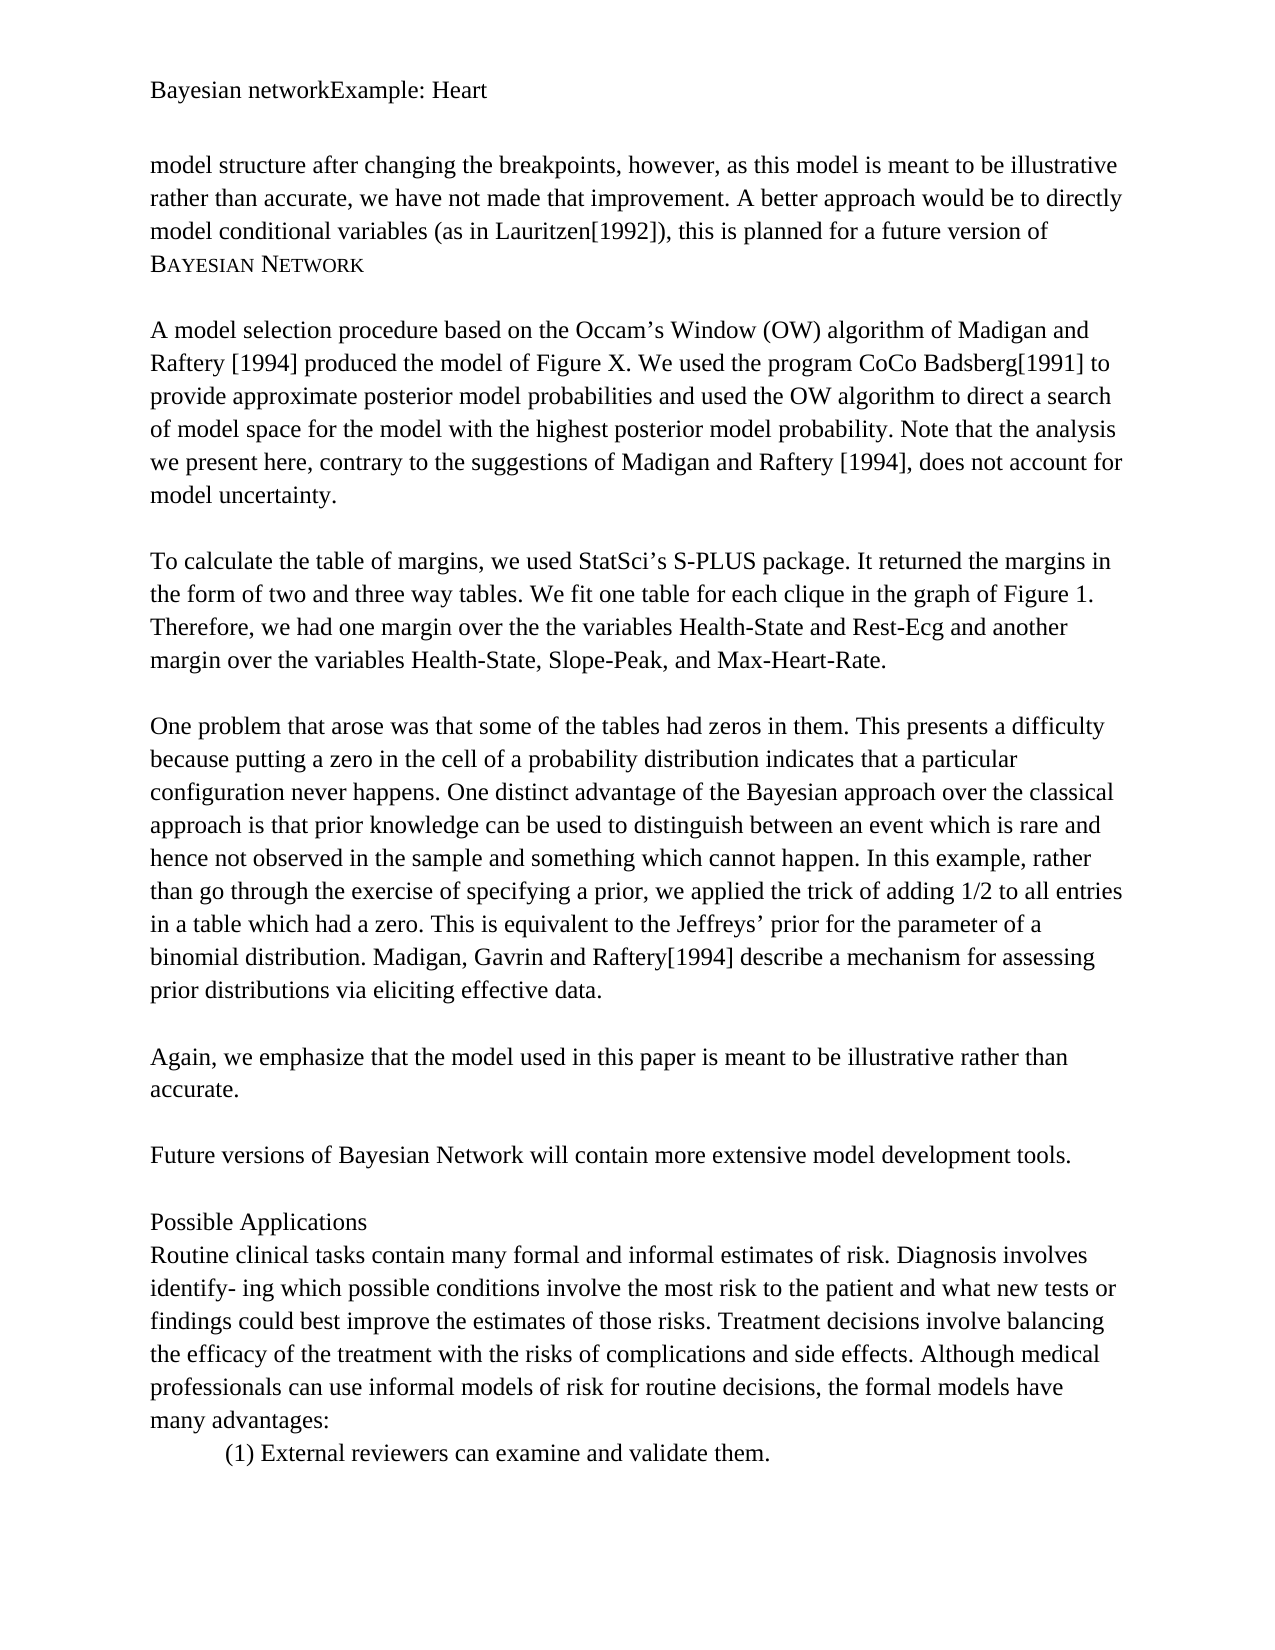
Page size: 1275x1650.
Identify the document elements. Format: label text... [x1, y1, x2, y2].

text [150, 150, 1125, 278]
text One problem that arose was that some of the tables had zeros in them. This presents a difficulty because putting a zero in the cell of a probability distribution indicates that a particular configuration never happens. One distinct advantage of the Bayesian approach over the classical approach is that prior knowledge can be used to distinguish between an event which is rare and hence not observed in the sample and something which cannot happen. In this example, rather than go through the exercise of specifying a prior, we applied the trick of adding 1/2 to all entries in a table which had a zero. This is equivalent to the Jeffreys’ prior for the parameter of a binomial distribution. Madigan, Gavrin and Raftery[1994] describe a mechanism for assessing prior distributions via eliciting effective data. [150, 711, 1125, 1004]
text (1) External reviewers can examine and validate them. [225, 1438, 1125, 1467]
text Routine clinical tasks contain many formal and informal estimates of risk. Diagnosis involves identify- ing which possible conditions involve the most risk to the patient and what new tests or findings could best improve the estimates of those risks. Treatment decisions involve balancing the efficacy of the treatment with the risks of complications and side effects. Although medical professionals can use informal models of risk for routine decisions, the formal models have many advantages: [150, 1240, 1125, 1433]
text To calculate the table of margins, we used StatSci’s S-PLUS package. It returned the margins in the form of two and three way tables. We fit one table for each clique in the graph of Figure 1. Therefore, we had one margin over the the variables Health-State and Rest-Ecg and another margin over the variables Health-State, Slope-Peak, and Max-Heart-Rate. [150, 546, 1125, 674]
text Possible Applications [150, 1207, 1125, 1235]
text Future versions of Bayesian Network will contain more extensive model development tools. [150, 1141, 1125, 1169]
text Again, we emphasize that the model used in this paper is meant to be illustrative rather than accurate. [150, 1042, 1125, 1103]
text A model selection procedure based on the Occam’s Window (OW) algorithm of Madigan and Raftery [1994] produced the model of Figure X. We used the program CoCo Badsberg[1991] to provide approximate posterior model probabilities and used the OW algorithm to direct a search of model space for the model with the highest posterior model probability. Note that the analysis we present here, contrary to the suggestions of Madigan and Raftery [1994], does not account for model uncertainty. [150, 315, 1125, 509]
